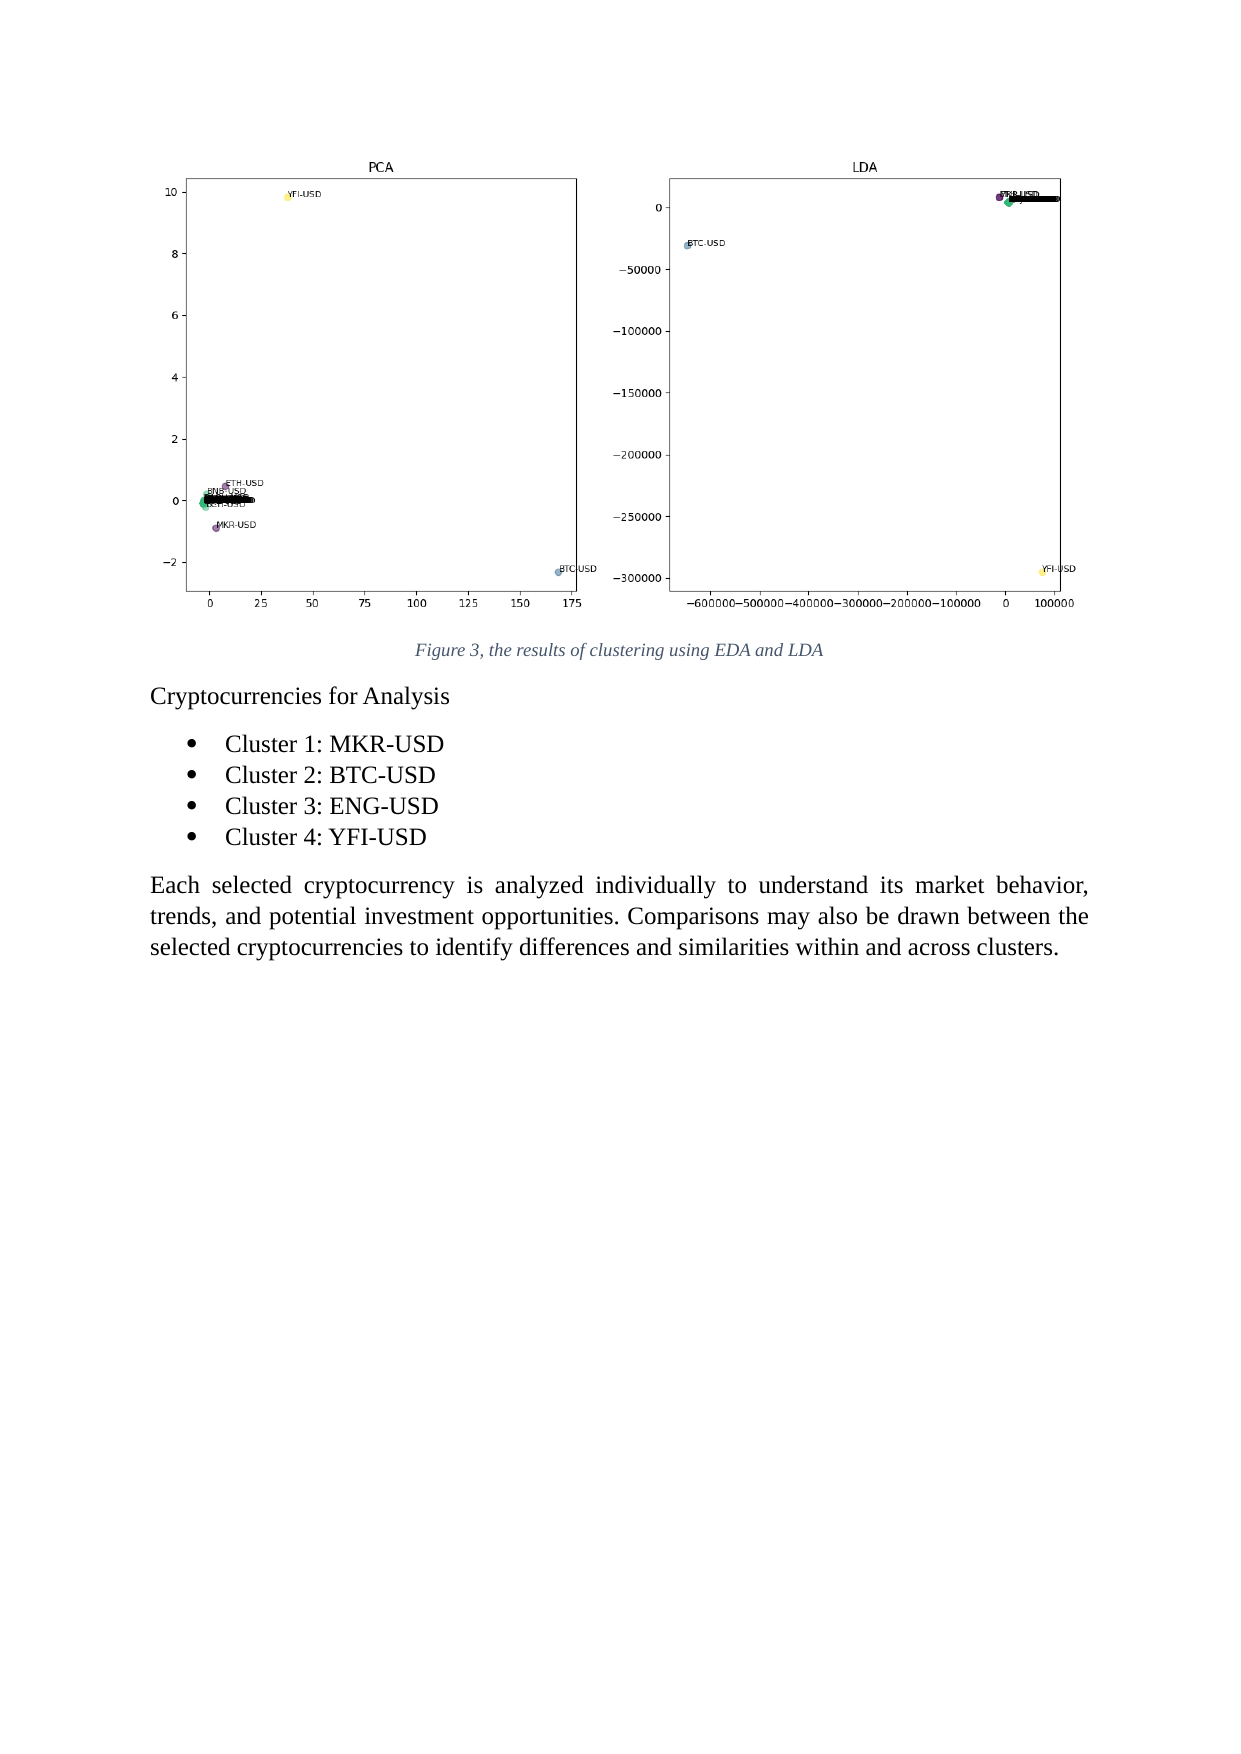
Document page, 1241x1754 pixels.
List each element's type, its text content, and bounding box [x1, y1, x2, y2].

text Each selected cryptocurrency is analyzed individually to understand its market behavior, trends, and potential investment opportunities. Comparisons may also be drawn between the selected cryptocurrencies to identify differences and similarities within and across clusters. [150, 870, 1090, 961]
text Figure 3, the results of clustering using EDA and LDA [150, 639, 1090, 661]
picture [150, 150, 1091, 621]
list Cluster 4: YFI-USD [187, 822, 1090, 851]
list Cluster 3: ENG-USD [187, 791, 1090, 820]
text Cryptocurrencies for Analysis [150, 681, 1090, 710]
list Cluster 2: BTC-USD [187, 760, 1090, 789]
list Cluster 1: MKR-USD [187, 729, 1090, 758]
